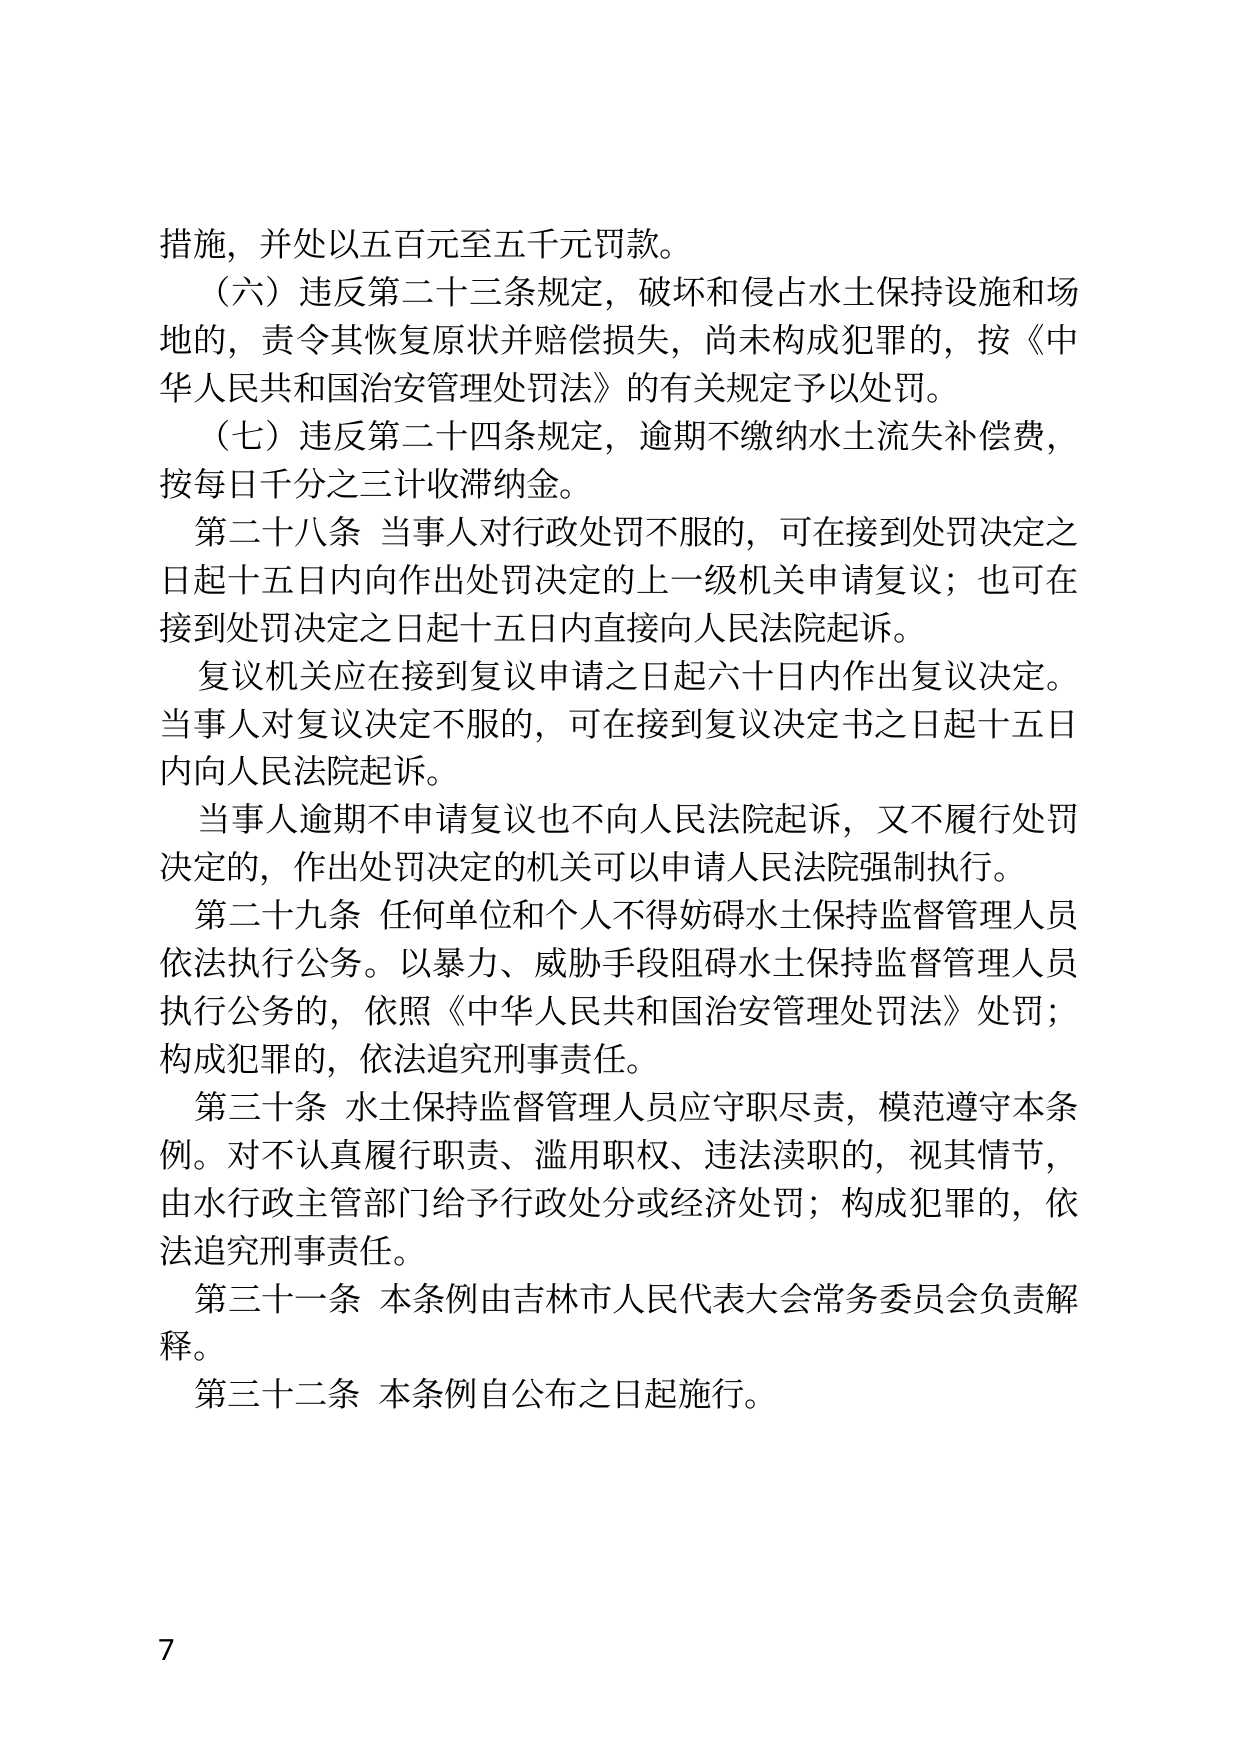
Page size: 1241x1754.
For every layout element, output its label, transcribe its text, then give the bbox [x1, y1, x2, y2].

text 当事人逾期不申请复议也不向人民法院起诉，又不履行处罚决定的，作出处罚决定的机关可以申请人民法院强制执行。 [159, 793, 1081, 889]
text 第三十条 水土保持监督管理人员应守职尽责，模范遵守本条例。对不认真履行职责、滥用职权、违法渎职的，视其情节，由水行政主管部门给予行政处分或经济处罚；构成犯罪的，依法追究刑事责任。 [159, 1081, 1081, 1273]
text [159, 218, 1081, 266]
text （七）违反第二十四条规定，逾期不缴纳水土流失补偿费，按每日千分之三计收滞纳金。 [159, 410, 1081, 506]
text 第二十九条 任何单位和个人不得妨碍水土保持监督管理人员依法执行公务。以暴力、威胁手段阻碍水土保持监督管理人员执行公务的，依照《中华人民共和国治安管理处罚法》处罚；构成犯罪的，依法追究刑事责任。 [159, 889, 1081, 1081]
text 第二十八条 当事人对行政处罚不服的，可在接到处罚决定之日起十五日内向作出处罚决定的上一级机关申请复议；也可在接到处罚决定之日起十五日内直接向人民法院起诉。 [159, 506, 1081, 650]
text 第三十二条 本条例自公布之日起施行。 [159, 1368, 1081, 1416]
text 复议机关应在接到复议申请之日起六十日内作出复议决定。当事人对复议决定不服的，可在接到复议决定书之日起十五日内向人民法院起诉。 [159, 650, 1081, 793]
text 第三十一条 本条例由吉林市人民代表大会常务委员会负责解释。 [159, 1273, 1081, 1368]
text （六）违反第二十三条规定，破坏和侵占水土保持设施和场地的，责令其恢复原状并赔偿损失，尚未构成犯罪的，按《中华人民共和国治安管理处罚法》的有关规定予以处罚。 [159, 266, 1081, 410]
